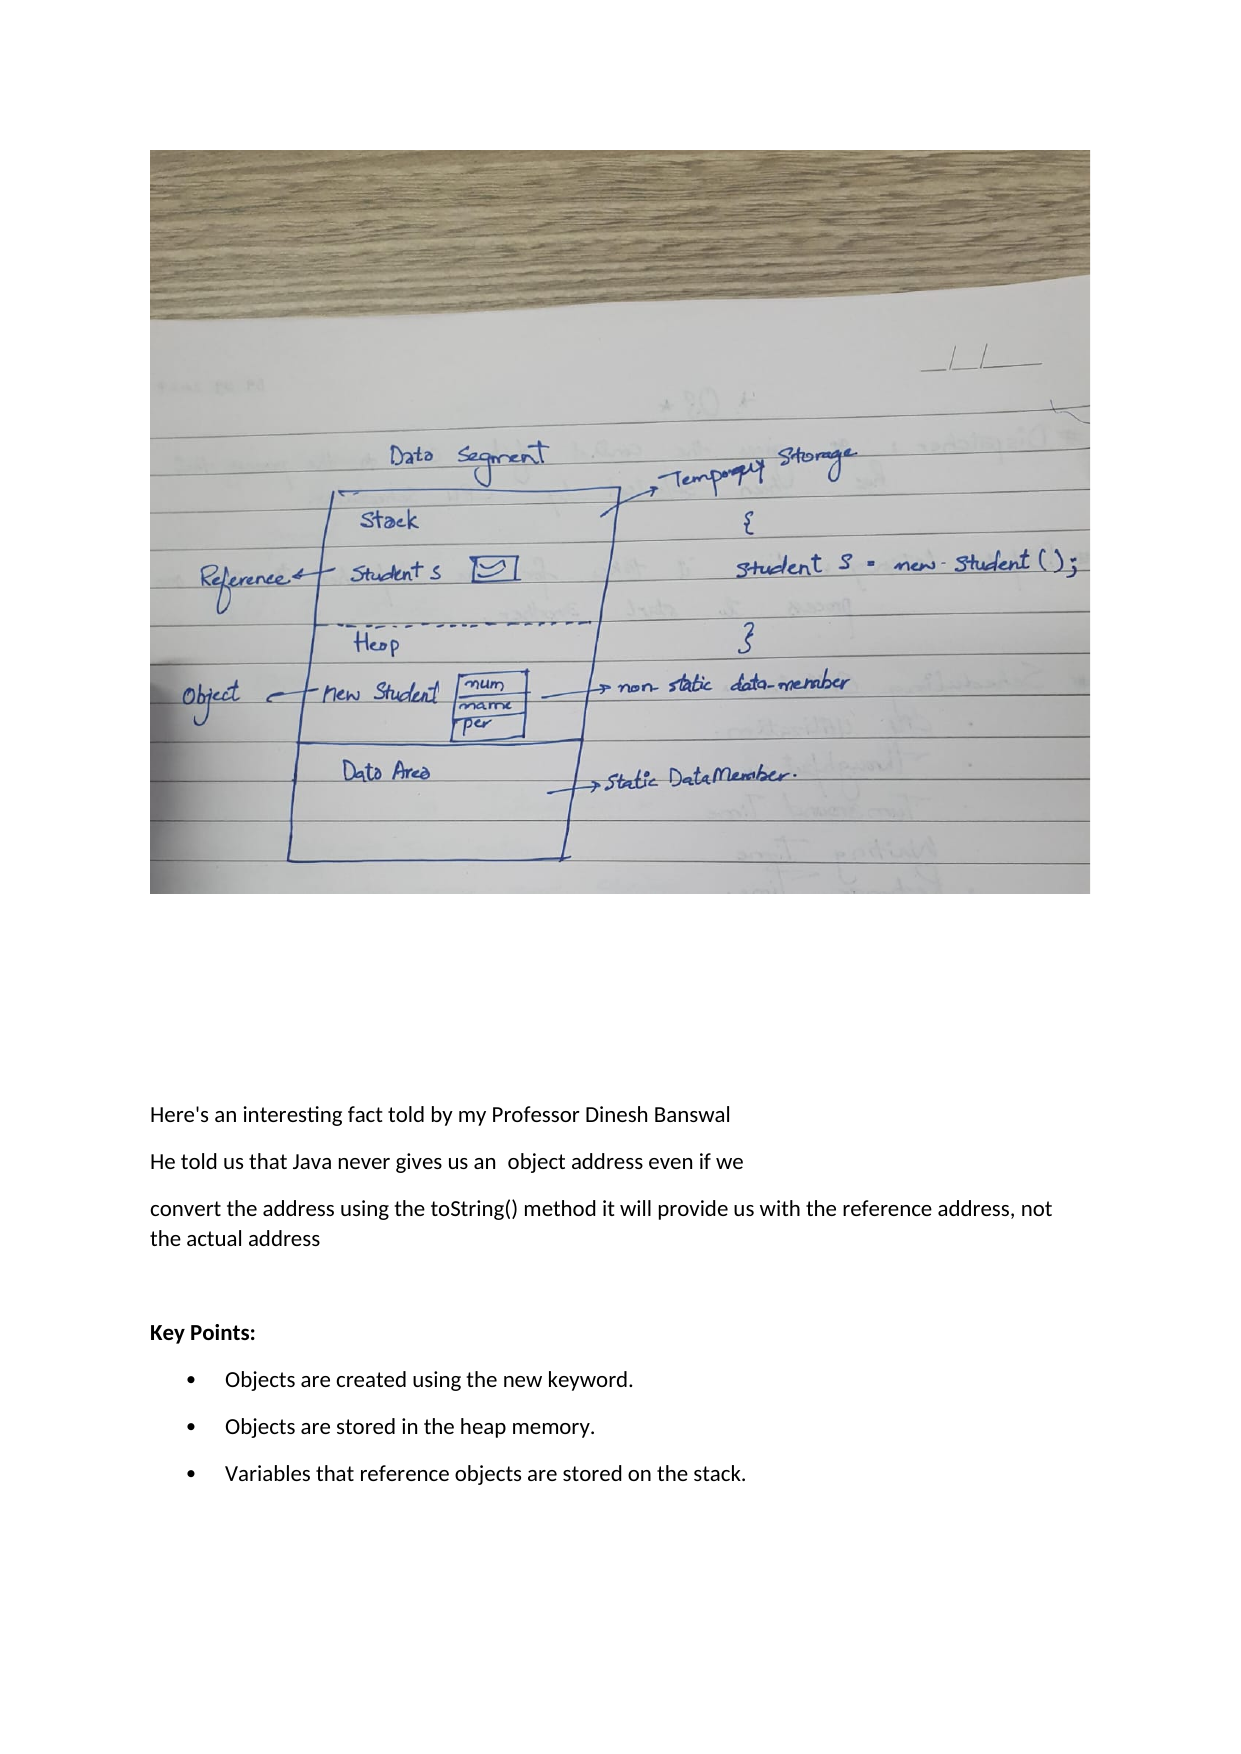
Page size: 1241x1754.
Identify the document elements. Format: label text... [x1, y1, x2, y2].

text He told us that Java never gives us an object address even if we [150, 1147, 1090, 1175]
list Variables that reference objects are stored on the stack. [187, 1459, 1090, 1487]
picture [150, 150, 1091, 894]
list Objects are created using the new keyword. [187, 1365, 1090, 1393]
list Objects are stored in the heap memory. [187, 1412, 1090, 1440]
text Here's an interesting fact told by my Professor Dinesh Banswal [150, 1100, 1090, 1128]
text convert the address using the toString() method it will provide us with the reference address, not the actual address [150, 1194, 1090, 1252]
text Key Points: [150, 1318, 1090, 1346]
